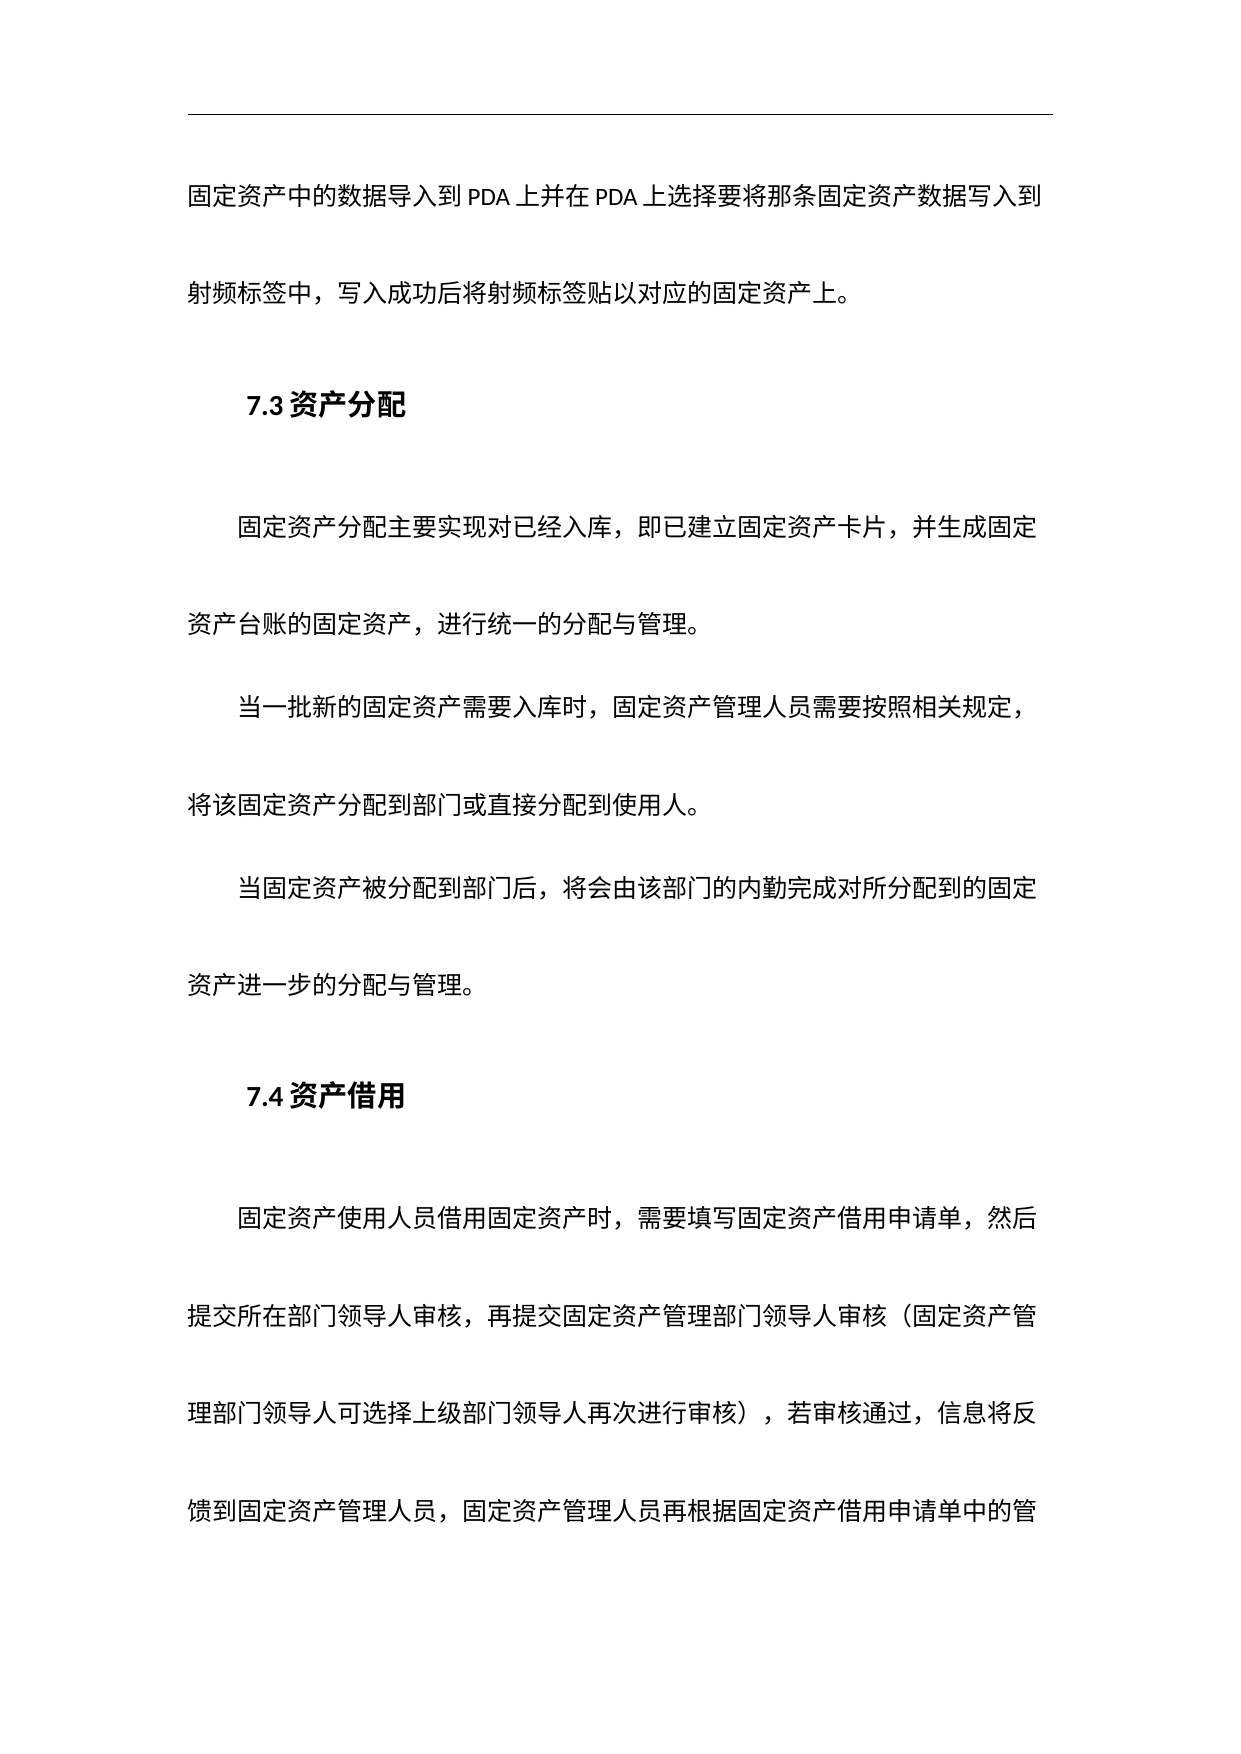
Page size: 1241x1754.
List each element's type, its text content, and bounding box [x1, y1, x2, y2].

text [187, 1184, 1053, 1542]
text 固定资产分配主要实现对已经入库，即已建立固定资产卡片，并生成固定资产台账的固定资产，进行统一的分配与管理。 [187, 493, 1053, 655]
subtitle 7.4资产借用 [187, 1062, 1053, 1127]
text 当固定资产被分配到部门后，将会由该部门的内勤完成对所分配到的固定资产进一步的分配与管理。 [187, 854, 1053, 1016]
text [187, 162, 1053, 324]
text 当一批新的固定资产需要入库时，固定资产管理人员需要按照相关规定，将该固定资产分配到部门或直接分配到使用人。 [187, 673, 1053, 836]
subtitle 7.3资产分配 [187, 370, 1053, 435]
